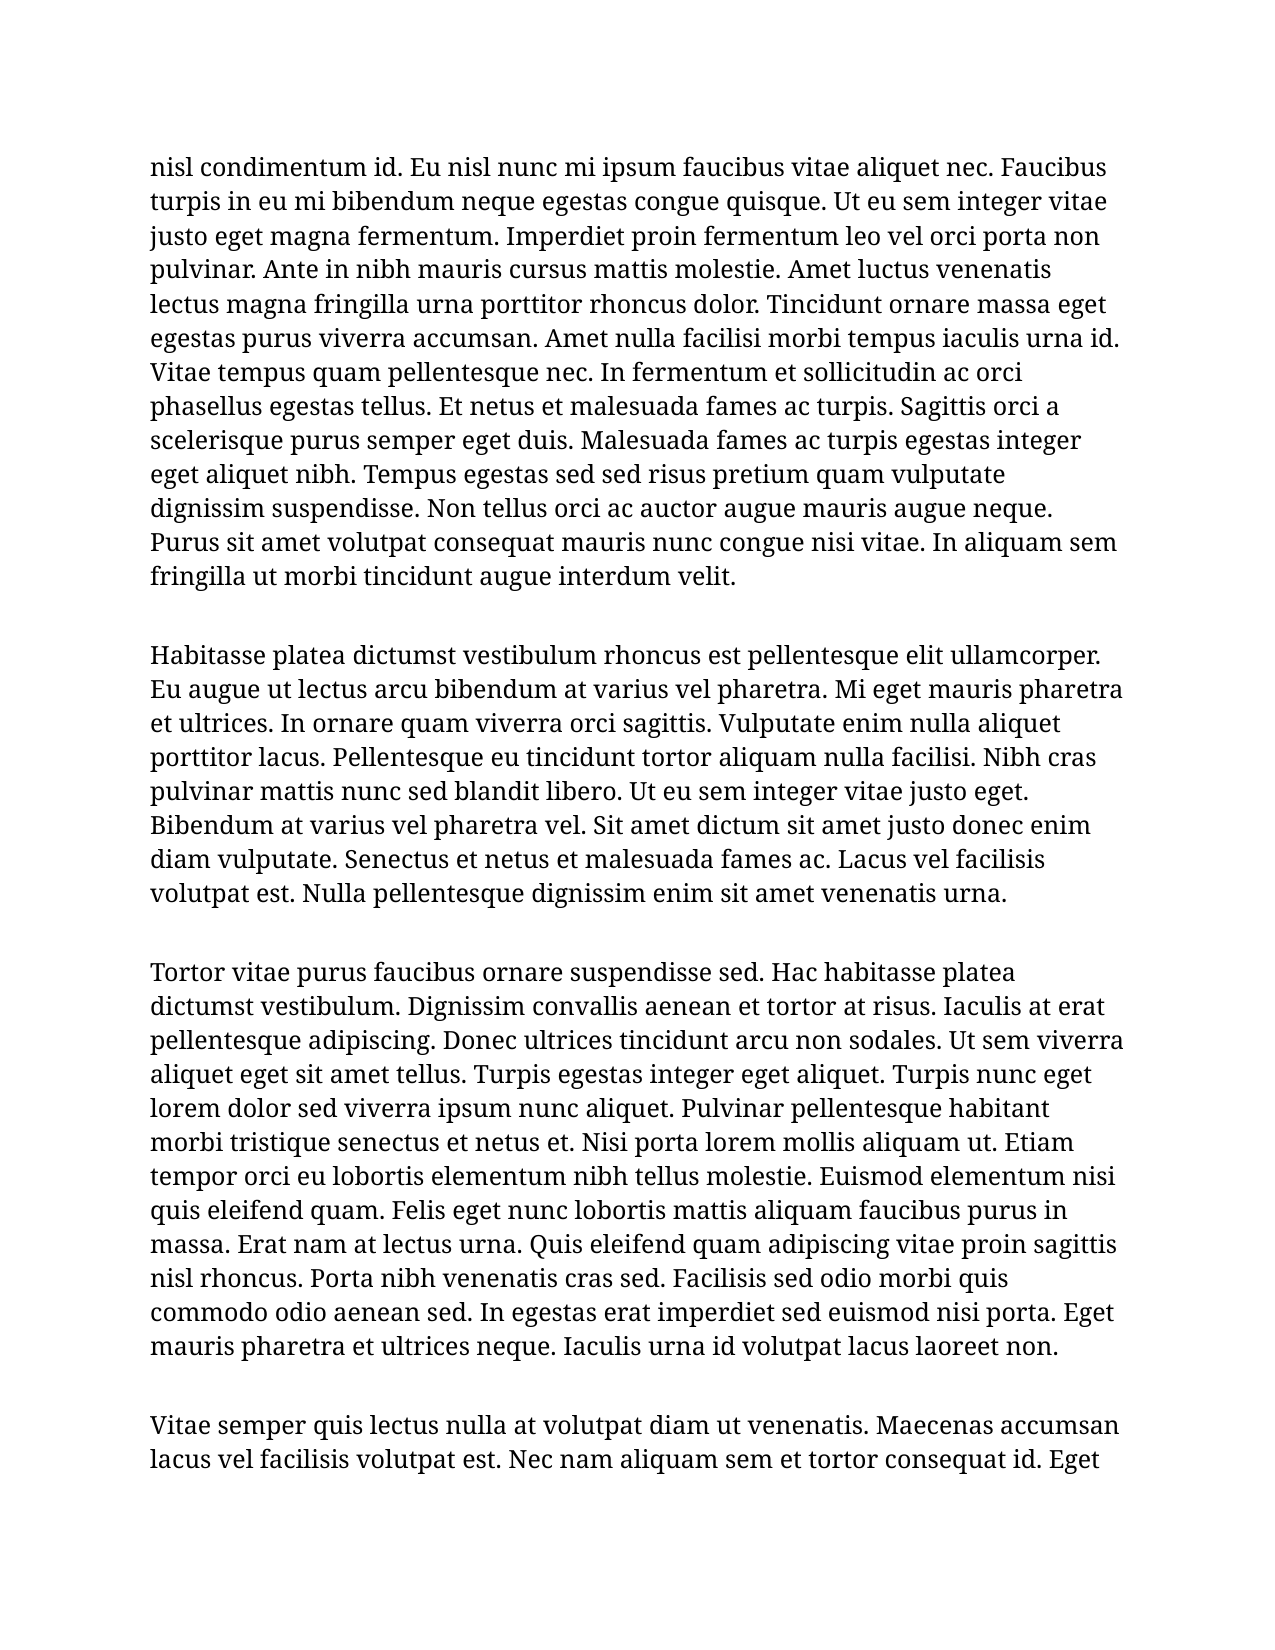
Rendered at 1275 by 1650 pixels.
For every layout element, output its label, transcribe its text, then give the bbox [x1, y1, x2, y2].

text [150, 150, 1125, 286]
text Ut sem nulla pharetra diam sit amet nisl. Nibh tortor id aliquet lectus proin nibh nisl condimentum id. Eu nisl nunc mi ipsum faucibus vitae aliquet nec. Faucibus turpis in eu mi bibendum neque egestas congue quisque. Ut eu sem integer vitae justo eget magna fermentum. Imperdiet proin fermentum leo vel orci porta non pulvinar. Ante in nibh mauris cursus mattis molestie. Amet luctus venenatis lectus magna fringilla urna porttitor rhoncus dolor. Tincidunt ornare massa eget egestas purus viverra accumsan. Amet nulla facilisi morbi tempus iaculis urna id. Vitae tempus quam pellentesque nec. In fermentum et sollicitudin ac orci phasellus egestas tellus. Et netus et malesuada fames ac turpis. Sagittis orci a scelerisque purus semper eget duis. Malesuada fames ac turpis egestas integer eget aliquet nibh. Tempus egestas sed sed risus pretium quam vulputate dignissim suspendisse. Non tellus orci ac auctor augue mauris augue neque. Purus sit amet volutpat consequat mauris nunc congue nisi vitae. In aliquam sem fringilla ut morbi tincidunt augue interdum velit. [150, 682, 1125, 1159]
text Habitasse platea dictumst vestibulum rhoncus est pellentesque elit ullamcorper. Eu augue ut lectus arcu bibendum at varius vel pharetra. Mi eget mauris pharetra et ultrices. In ornare quam viverra orci sagittis. Vulputate enim nulla aliquet porttitor lacus. Pellentesque eu tincidunt tortor aliquam nulla facilisi. Nibh cras pulvinar mattis nunc sed blandit libero. Ut eu sem integer vitae justo eget. Bibendum at varius vel pharetra vel. Sit amet dictum sit amet justo donec enim diam vulputate. Senectus et netus et malesuada fames ac. Lacus vel facilisis volutpat est. Nulla pellentesque dignissim enim sit amet venenatis urna. [150, 1203, 1125, 1476]
text Ornare quam viverra orci sagittis eu volutpat odio facilisis. Felis imperdiet proin fermentum leo vel orci porta. Nec ultrices dui sapien eget mi. Eu turpis egestas pretium aenean pharetra magna ac. Diam ut venenatis tellus in metus vulputate eu. Aenean sed adipiscing diam donec adipiscing tristique risus. Tristique nulla aliquet enim tortor at auctor. In hendrerit gravida rutrum quisque. Iaculis urna id volutpat lacus laoreet non curabitur gravida. Tortor id aliquet lectus proin nibh nisl condimentum. Justo nec ultrices dui sapien. Aliquam faucibus purus in massa tempor nec. Dolor purus non enim praesent elementum facilisis leo vel. Scelerisque felis imperdiet proin fermentum leo vel. Dui id ornare arcu odio ut. [150, 331, 1125, 637]
